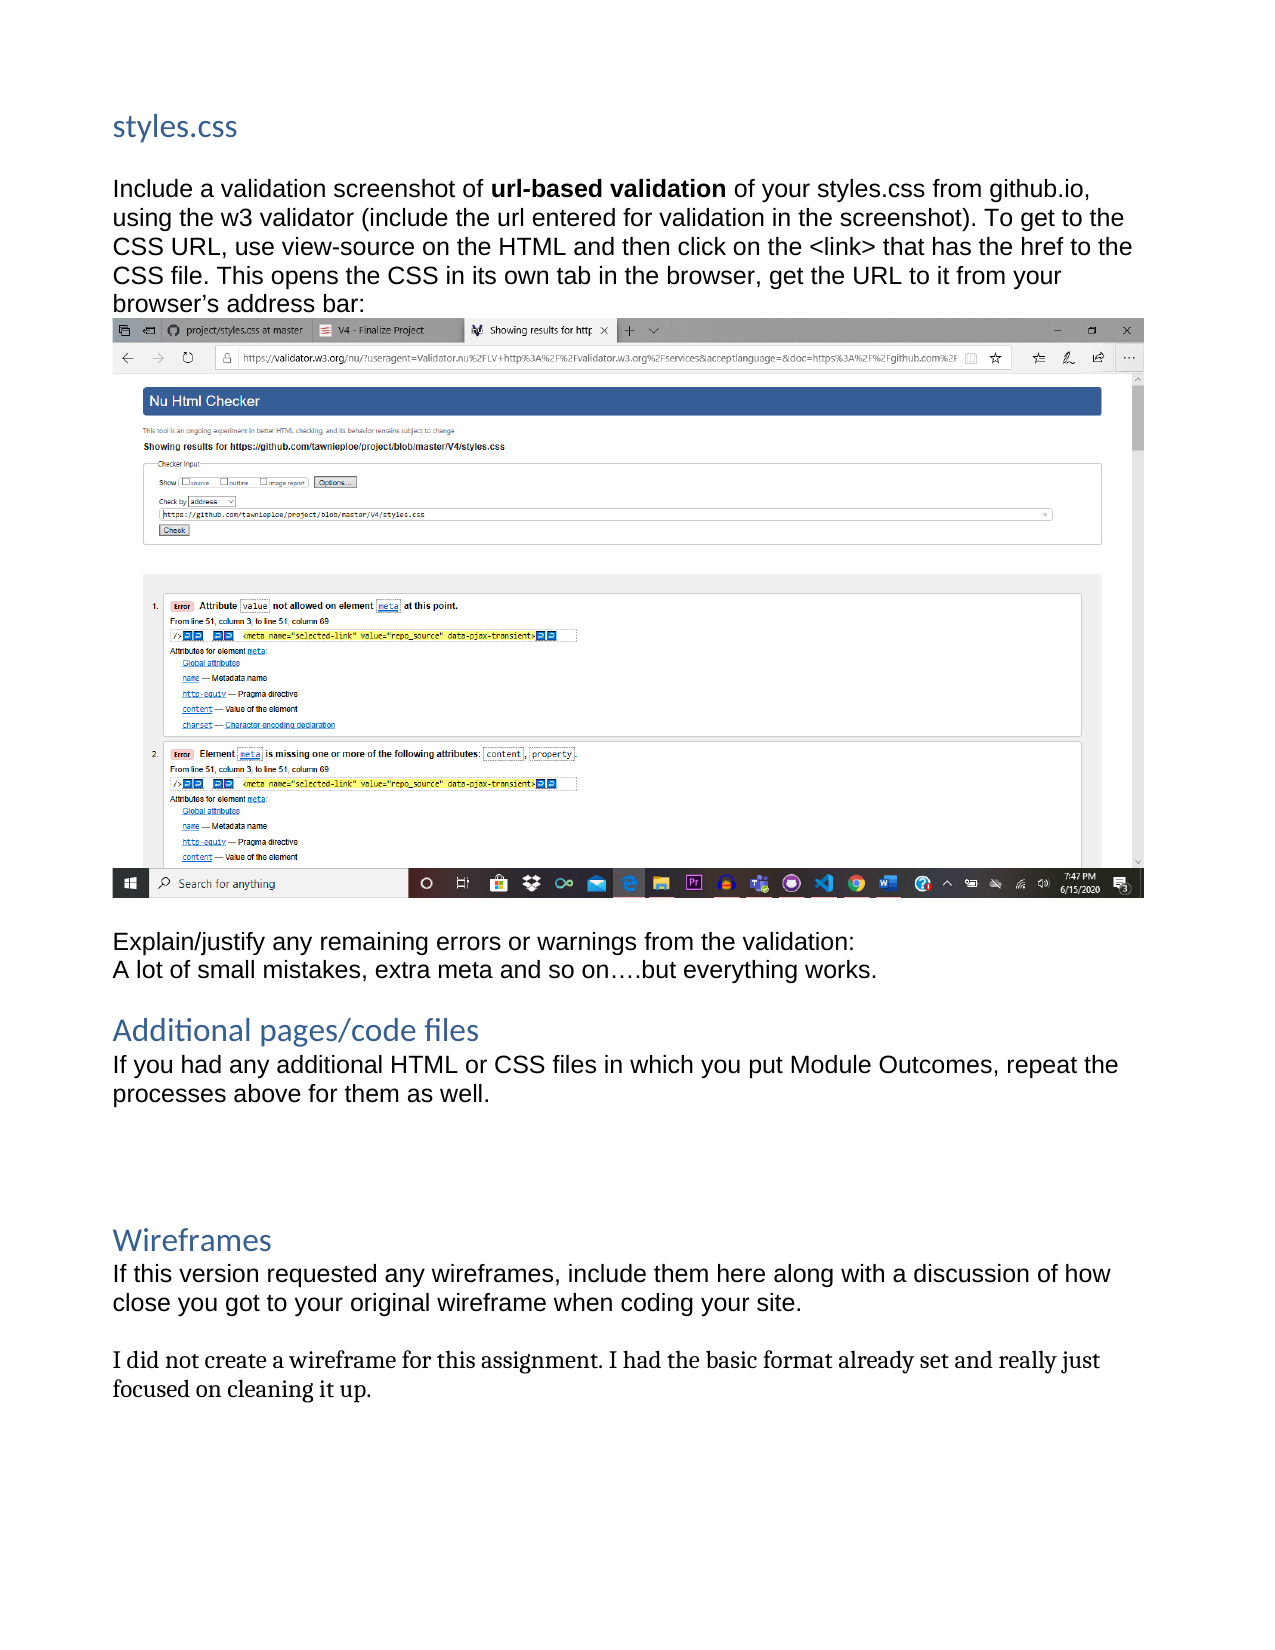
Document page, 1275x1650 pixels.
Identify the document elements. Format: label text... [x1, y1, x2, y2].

subtitle Additional pages/code files [112, 1009, 1144, 1050]
text If you had any additional HTML or CSS files in which you put Module Outcomes, repeat the processes above for them as well. [112, 1050, 1144, 1107]
picture [112, 318, 1144, 898]
subtitle styles.css [112, 105, 1144, 146]
subtitle Wireframes [112, 1219, 1144, 1259]
text Explain/justify any remaining errors or warnings from the validation: [112, 927, 1144, 956]
text Include a validation screenshot of url-based validation of your styles.css from github.io, using the w3 validator (include the url entered for validation in the screenshot). To get to the CSS URL, use view-source on the HTML and then click on the <link> that has the href to the CSS file. This opens the CSS in its own tab in the browser, get the URL to it from your browser’s address bar: [112, 174, 1144, 318]
text A lot of small mistakes, extra meta and so on….but everything works. [112, 956, 1144, 984]
text I did not create a wireframe for this assignment. I had the basic format already set and really just focused on cleaning it up. [112, 1346, 1144, 1403]
text If this version requested any wireframes, include them here along with a discussion of how close you got to your original wireframe when coding your site. [112, 1259, 1144, 1317]
